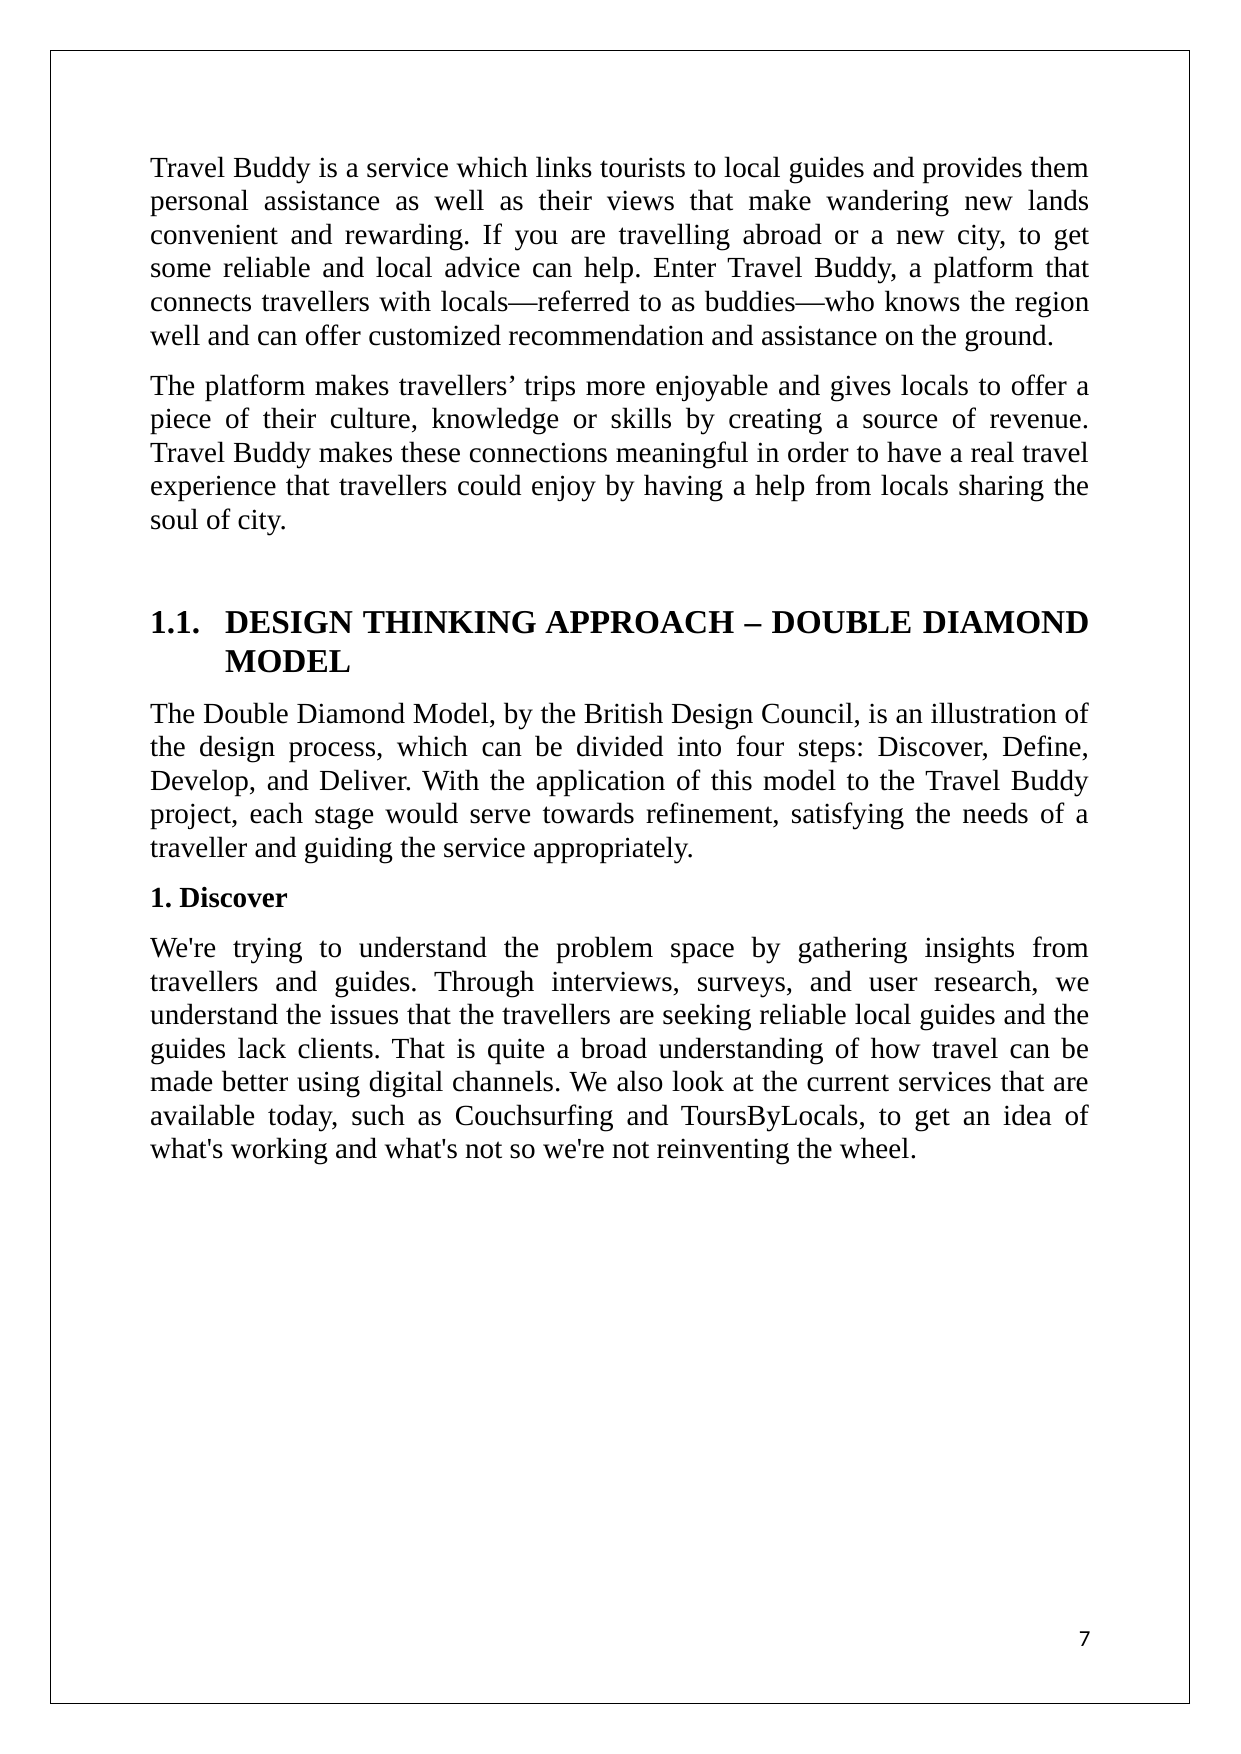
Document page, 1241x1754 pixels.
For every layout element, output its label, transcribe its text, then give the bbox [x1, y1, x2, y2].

text The platform makes travellers’ trips more enjoyable and gives locals to offer a piece of their culture, knowledge or skills by creating a source of revenue. Travel Buddy makes these connections meaningful in order to have a real travel experience that travellers could enjoy by having a help from locals sharing the soul of city. [150, 368, 1090, 536]
text Travel Buddy is a service which links tourists to local guides and provides them personal assistance as well as their views that make wandering new lands convenient and rewarding. If you are travelling abroad or a new city, to get some reliable and local advice can help. Enter Travel Buddy, a platform that connects travellers with locals—referred to as buddies—who knows the region well and can offer customized recommendation and assistance on the ground. [150, 150, 1090, 351]
text 1. Discover [150, 880, 1090, 914]
text The Double Diamond Model, by the British Design Council, is an illustration of the design process, which can be divided into four steps: Discover, Define, Develop, and Deliver. With the application of this model to the Travel Buddy project, each stage would serve towards refinement, satisfying the needs of a traveller and guiding the service appropriately. [150, 696, 1090, 863]
list DESIGN THINKING APPROACH – DOUBLE DIAMOND MODEL [150, 602, 1090, 679]
text We're trying to understand the problem space by gathering insights from travellers and guides. Through interviews, surveys, and user research, we understand the issues that the travellers are seeking reliable local guides and the guides lack clients. That is quite a broad understanding of how travel can be made better using digital channels. We also look at the current services that are available today, such as Couchsurfing and ToursByLocals, to get an idea of what's working and what's not so we're not reinventing the wheel​. [150, 930, 1090, 1165]
